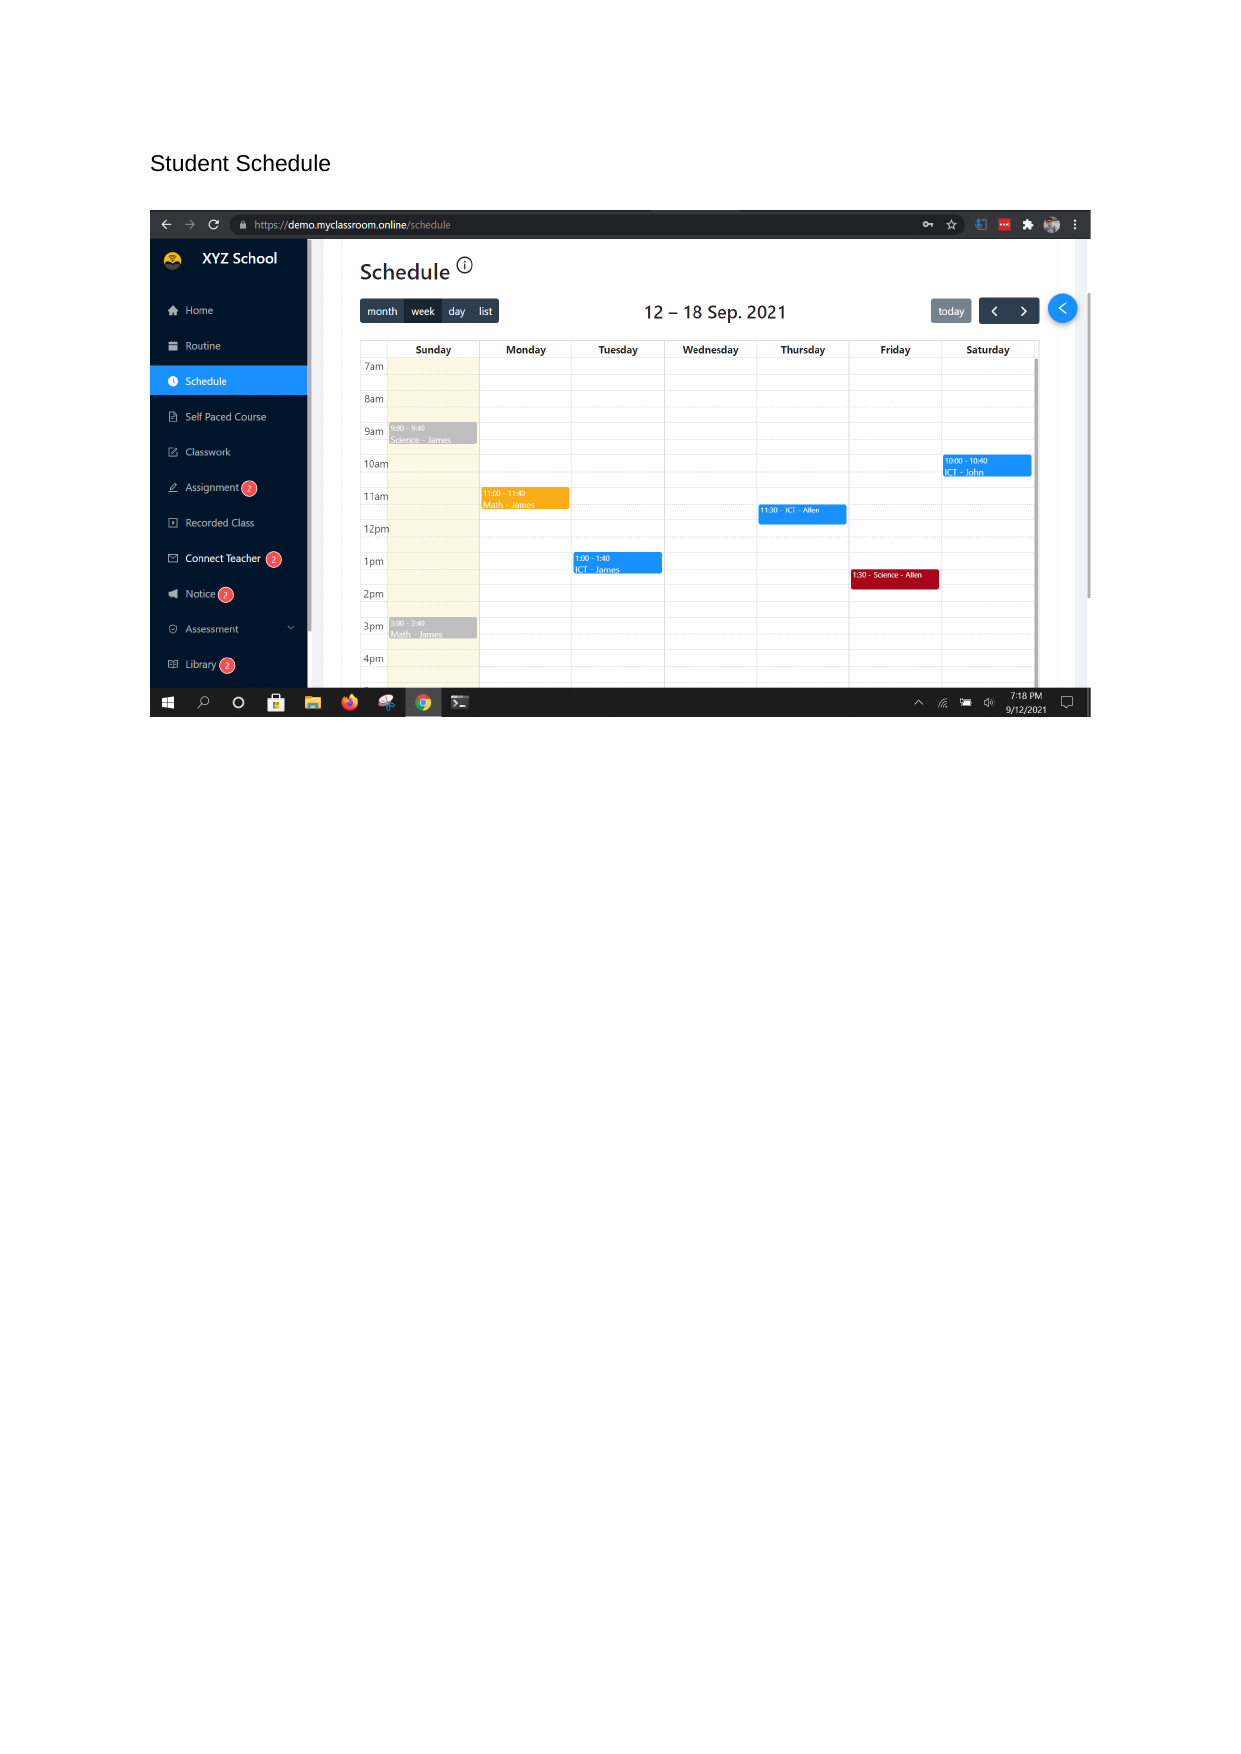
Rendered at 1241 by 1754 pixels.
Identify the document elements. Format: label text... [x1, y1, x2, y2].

picture [150, 210, 1091, 717]
text Student Schedule [150, 150, 1090, 176]
